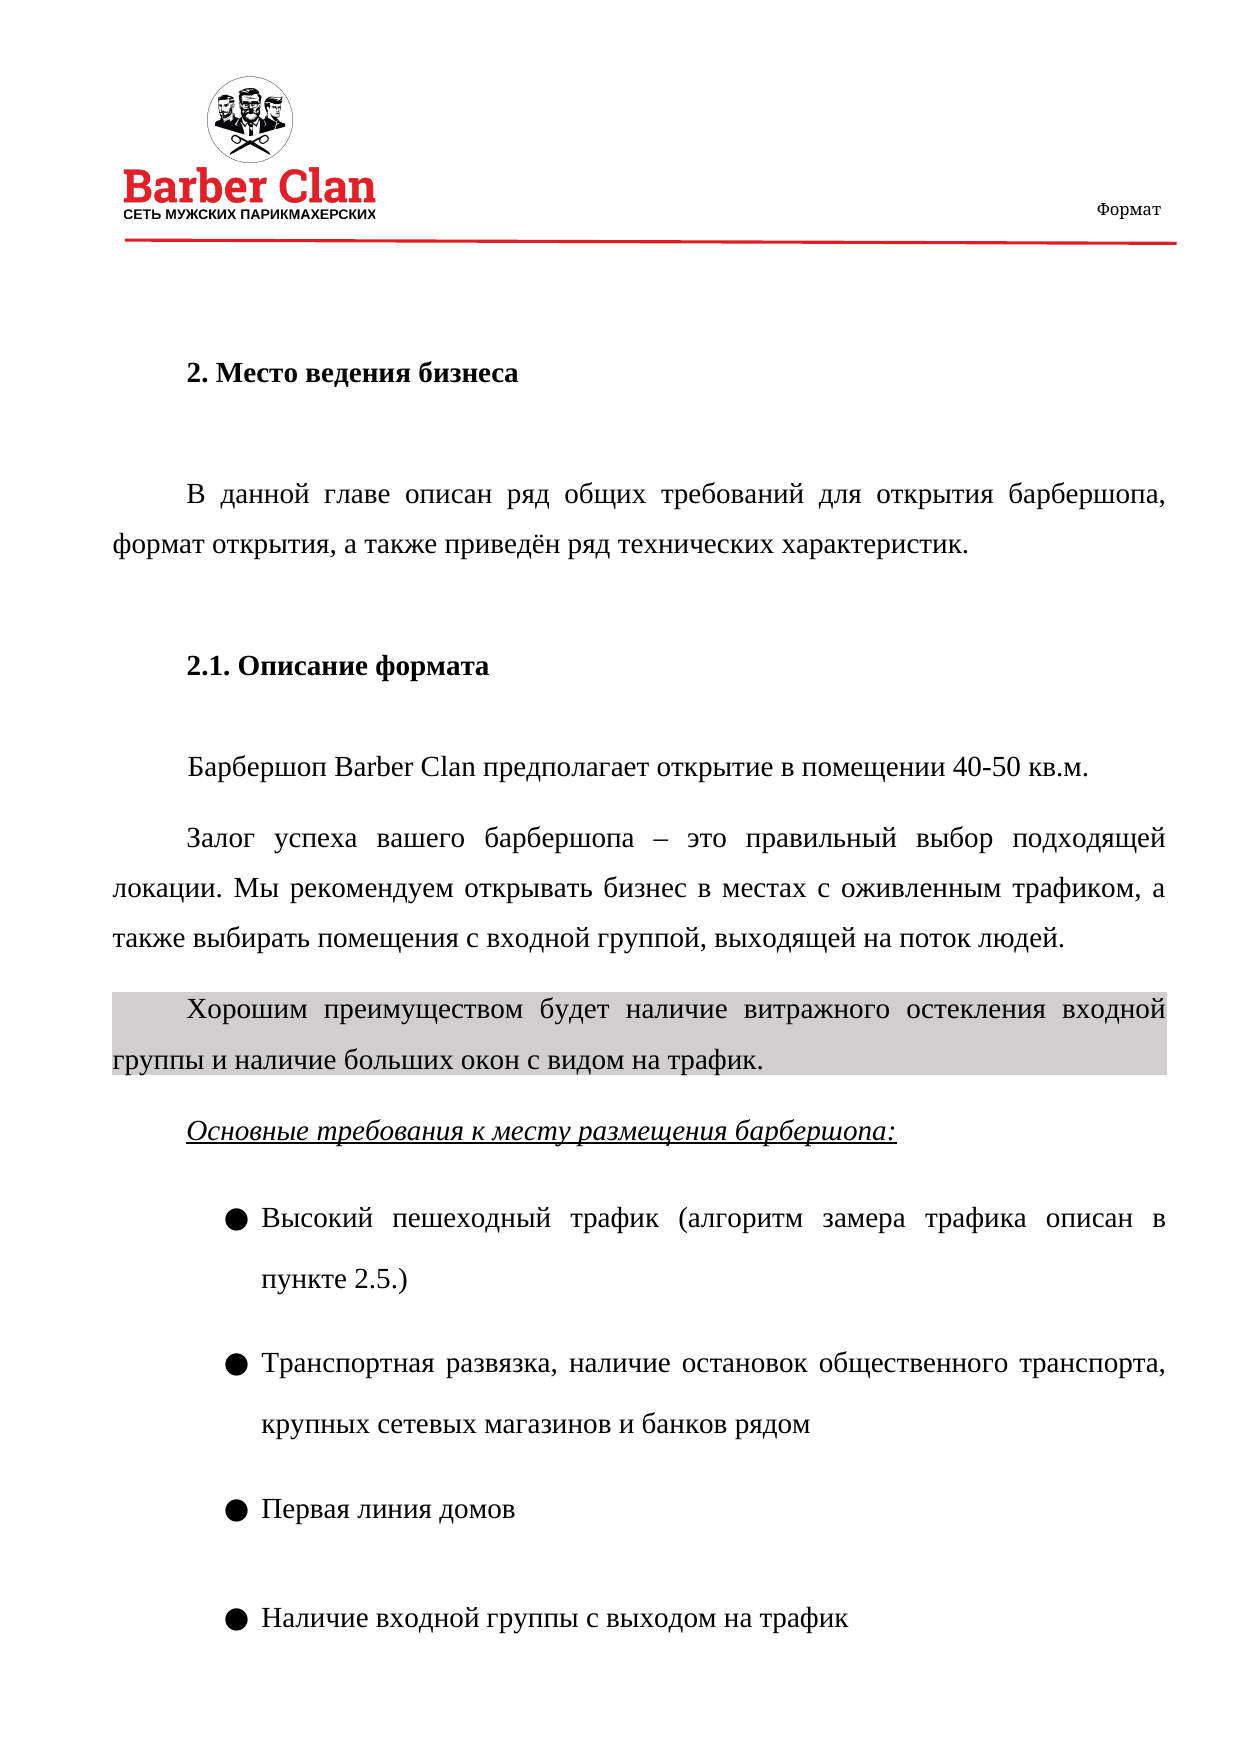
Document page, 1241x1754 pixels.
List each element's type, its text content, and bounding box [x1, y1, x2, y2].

text Основные требования к месту размещения барбершопа: [186, 1113, 1167, 1147]
picture [123, 76, 376, 219]
text 2. Место ведения бизнеса [112, 355, 1167, 388]
list Первая линия домов [224, 1475, 1167, 1535]
text 2.1. Описание формата [112, 648, 1167, 682]
list Наличие входной группы с выходом на трафик [224, 1584, 1167, 1644]
list Высокий пешеходный трафик (алгоритм замера трафика описан в пункте 2.5.) [224, 1184, 1167, 1294]
text Барбершоп Barber Clan предполагает открытие в помещении 40-50 кв.м. [112, 749, 1167, 782]
text В данной главе описан ряд общих требований для открытия барбершопа, формат открытия, а также приведён ряд технических характеристик. [112, 476, 1167, 560]
text Залог успеха вашего барбершопа – это правильный выбор подходящей локации. Мы рекомендуем открывать бизнес в местах с оживленным трафиком, а также выбирать помещения с входной группой, выходящей на поток людей. [112, 820, 1167, 954]
list Транспортная развязка, наличие остановок общественного транспорта, крупных сетевых магазинов и банков рядом [224, 1330, 1167, 1440]
text Хорошим преимуществом будет наличие витражного остекления входной группы и наличие больших окон с видом на трафик. [112, 992, 1167, 1075]
